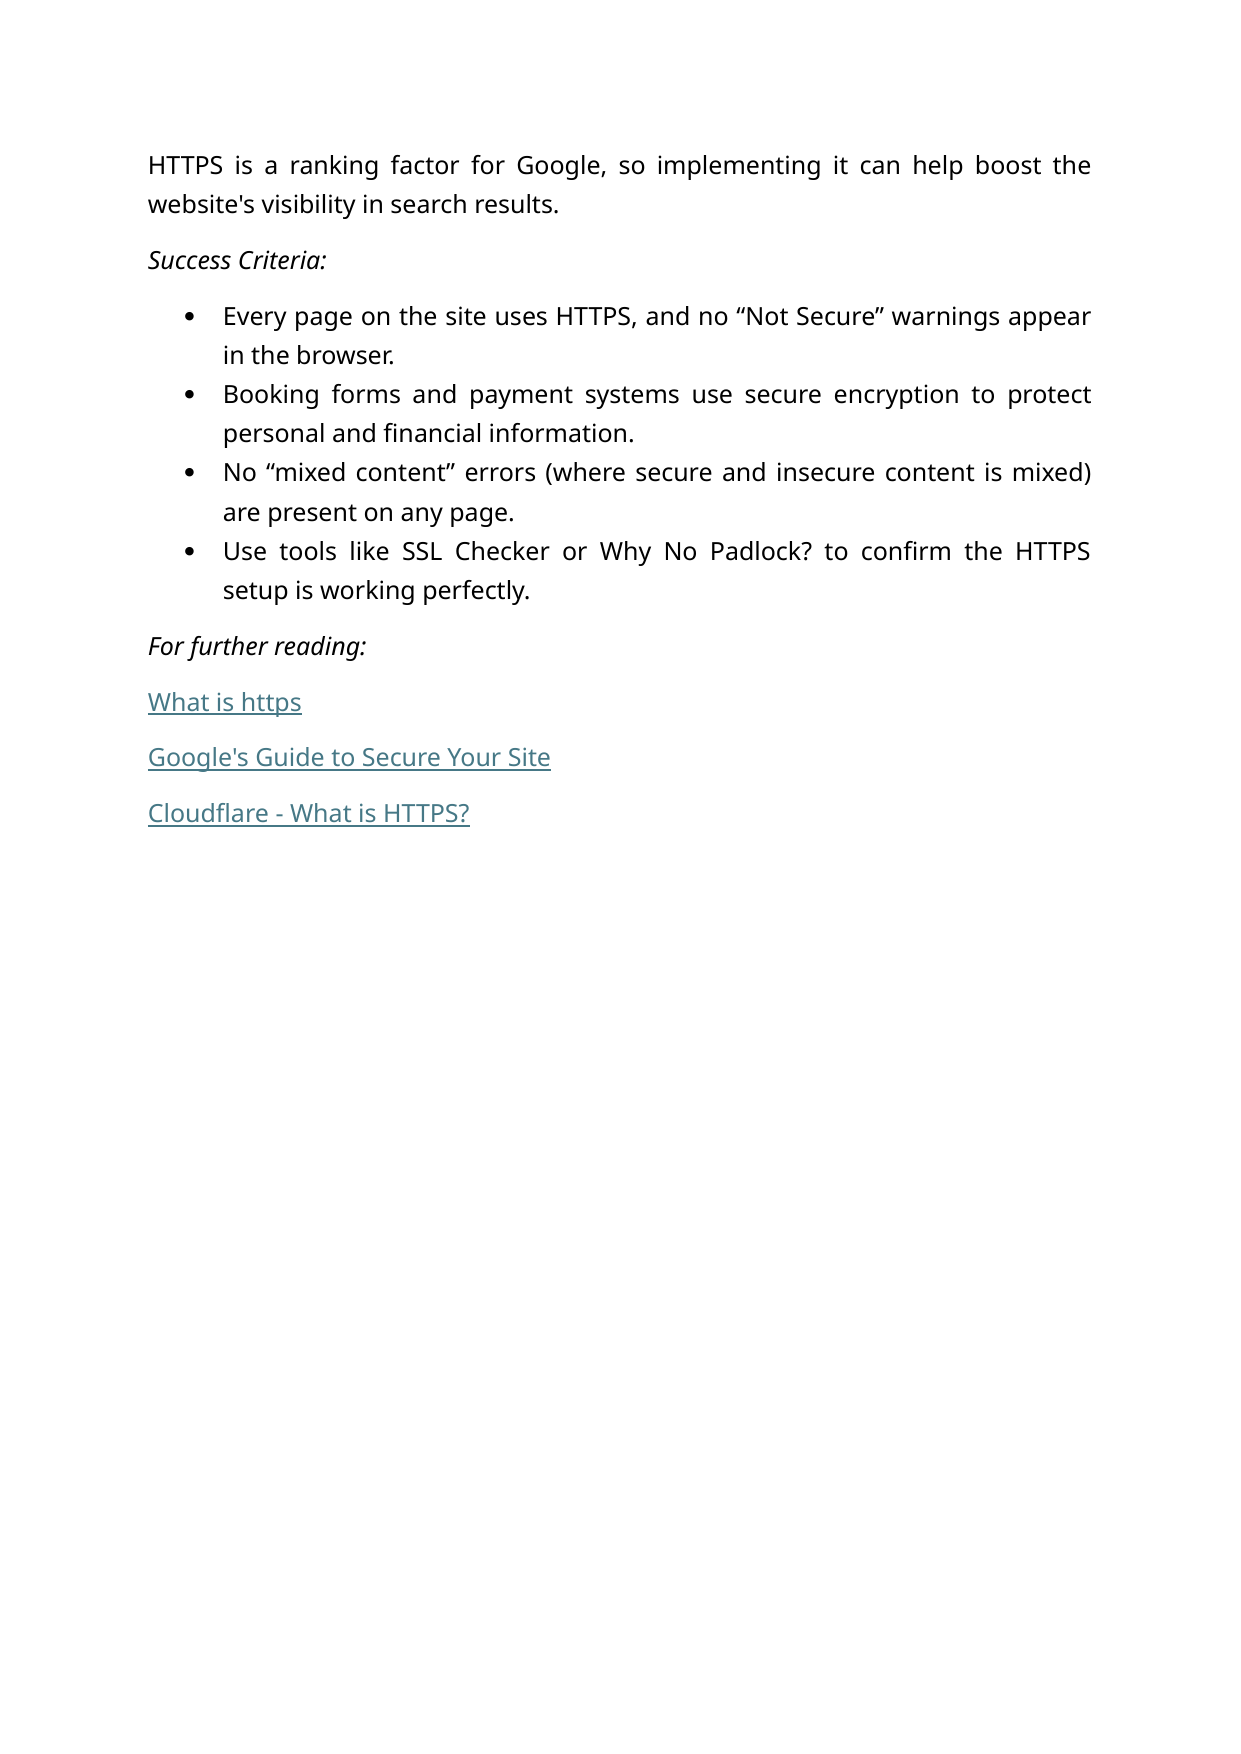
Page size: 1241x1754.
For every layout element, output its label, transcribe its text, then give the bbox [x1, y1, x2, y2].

text Success Criteria: [148, 243, 1093, 277]
list No “mixed content” errors (where secure and insecure content is mixed) are present on any page. [185, 455, 1093, 528]
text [148, 148, 1093, 221]
list Use tools like SSL Checker or Why No Padlock? to confirm the HTTPS setup is working perfectly. [185, 533, 1093, 607]
text What is https [148, 684, 1093, 718]
text Google's Guide to Secure Your Site [148, 740, 1093, 774]
list Booking forms and payment systems use secure encryption to protect personal and financial information. [185, 377, 1093, 450]
list Every page on the site uses HTTPS, and no “Not Secure” warnings appear in the browser. [185, 298, 1093, 372]
text Cloudflare - What is HTTPS? [148, 796, 1093, 830]
text For further reading: [148, 628, 1093, 662]
